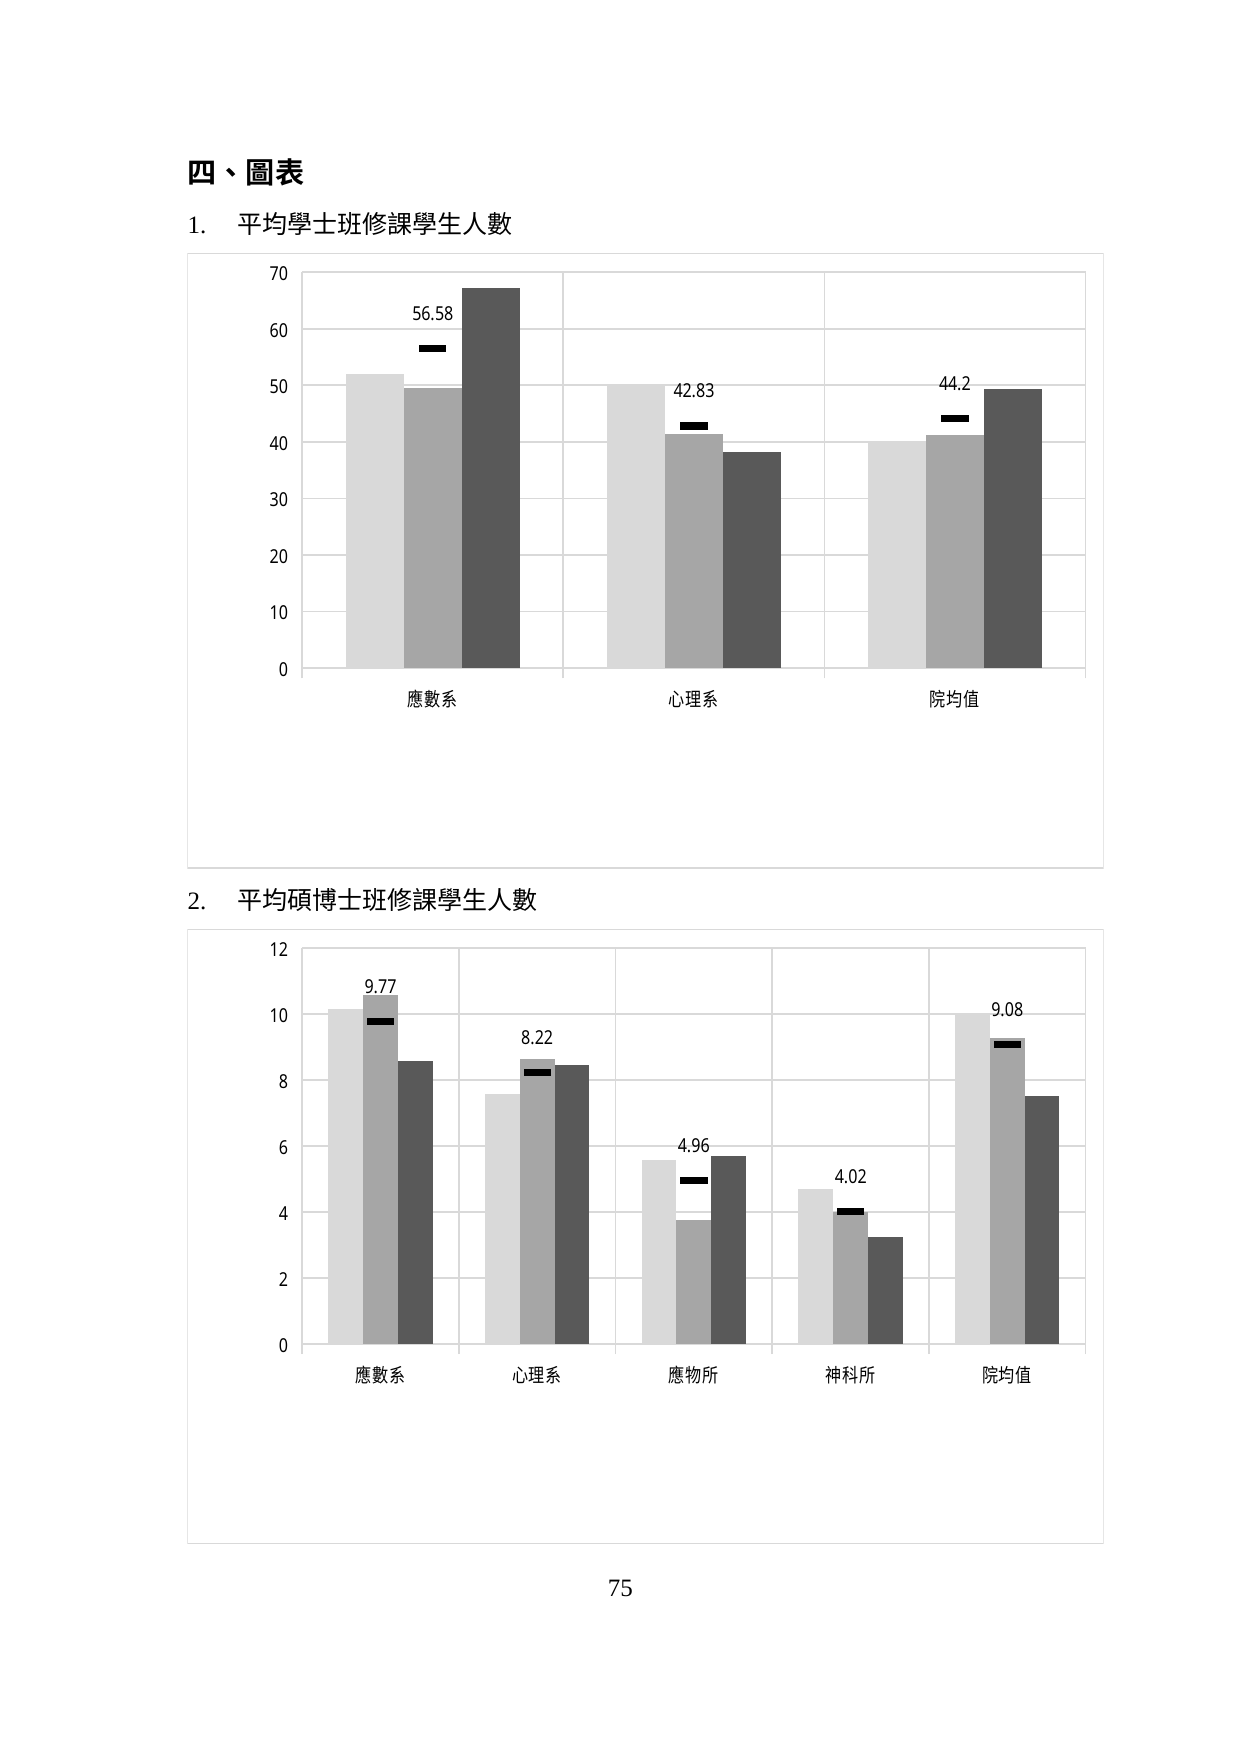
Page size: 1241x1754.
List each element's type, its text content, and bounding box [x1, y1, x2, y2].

subtitle 四、圖表 [187, 150, 1053, 192]
list 平均碩博士班修課學生人數 [187, 881, 1053, 917]
list 平均學士班修課學生人數 [187, 205, 1053, 241]
